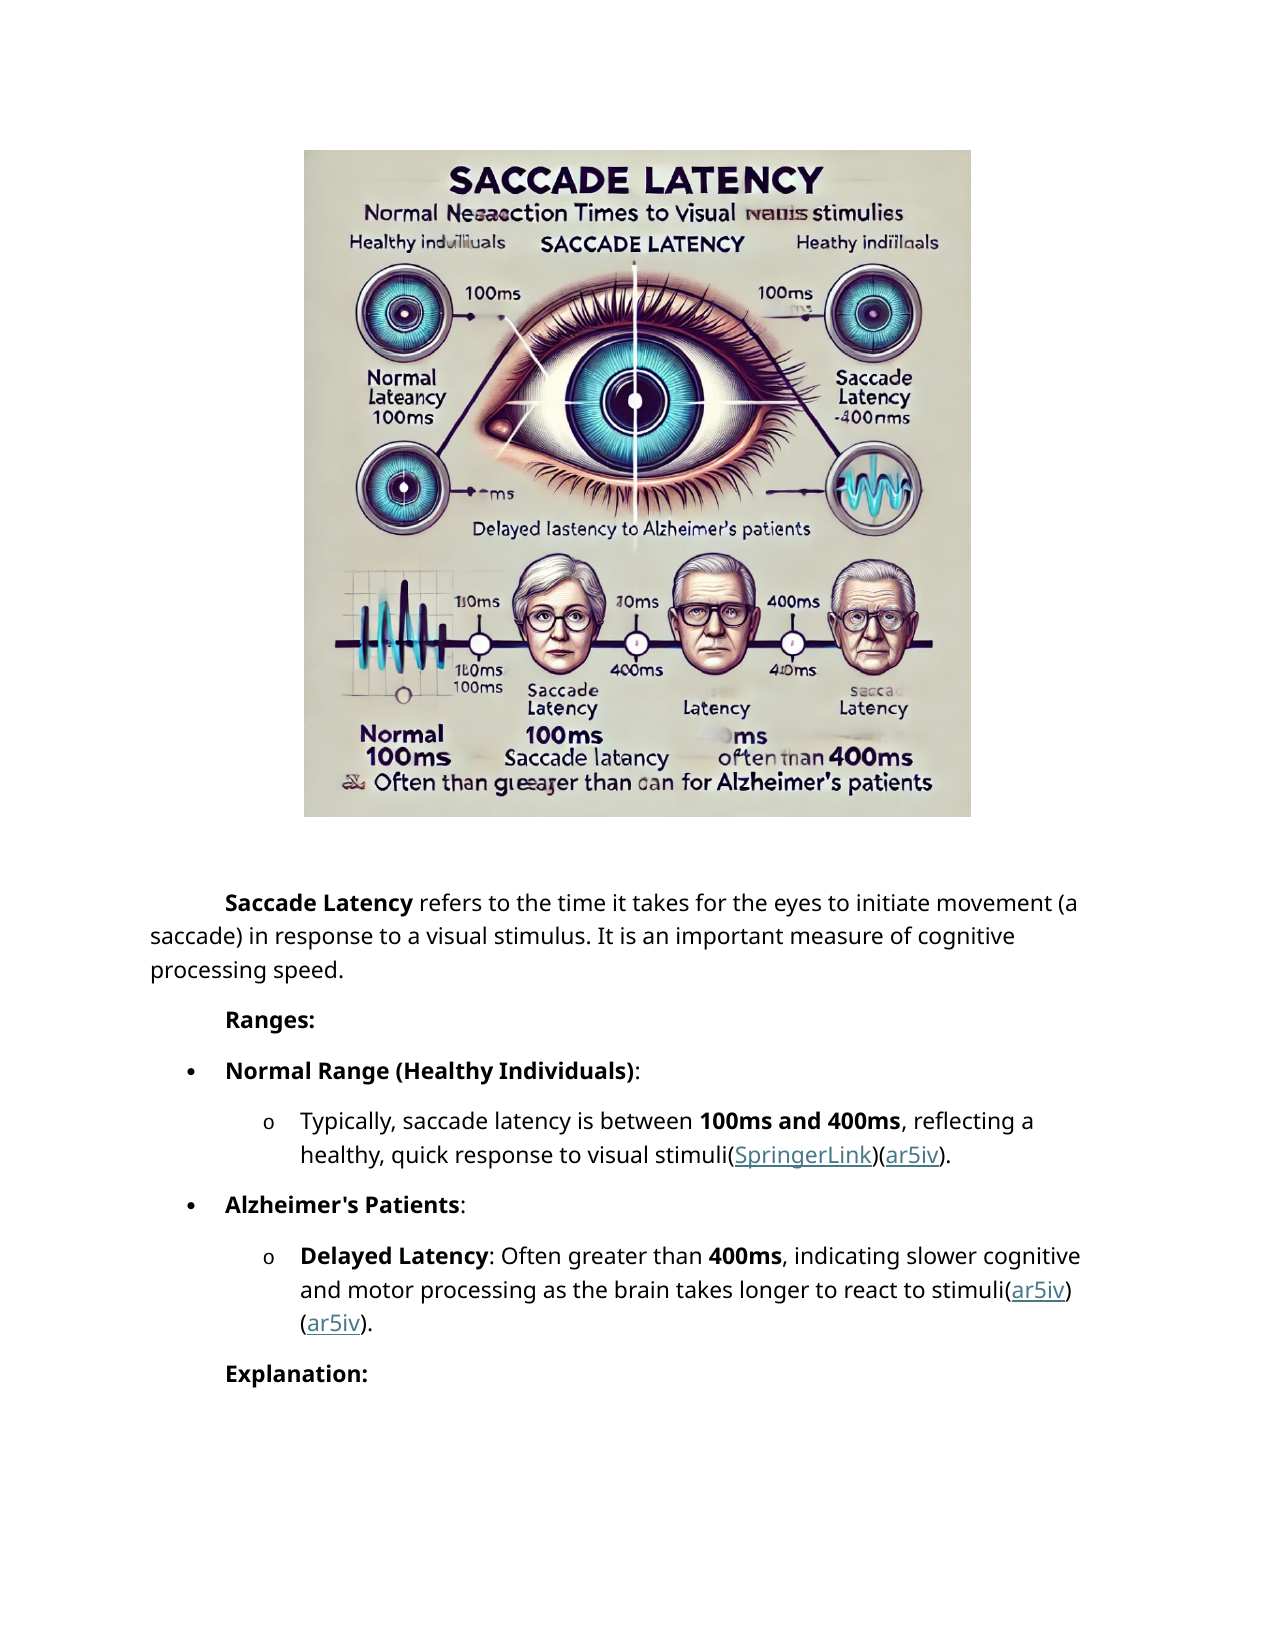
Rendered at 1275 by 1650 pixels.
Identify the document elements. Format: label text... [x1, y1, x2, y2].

list Normal Range (Healthy Individuals): [187, 1055, 1125, 1086]
text Explanation: [150, 1358, 1125, 1389]
text Saccade Latency refers to the time it takes for the eyes to initiate movement (a saccade) in response to a visual stimulus. It is an important measure of cognitive processing speed. [150, 886, 1125, 985]
list Alzheimer's Patients: [187, 1189, 1125, 1221]
picture [304, 150, 971, 817]
text Ranges: [150, 1004, 1125, 1036]
list Delayed Latency: Often greater than 400ms, indicating slower cognitive and motor processing as the brain takes longer to react to stimuli​(ar5iv)​(ar5iv). [262, 1240, 1125, 1338]
list Typically, saccade latency is between 100ms and 400ms, reflecting a healthy, quick response to visual stimuli​(SpringerLink)​(ar5iv). [262, 1105, 1125, 1170]
